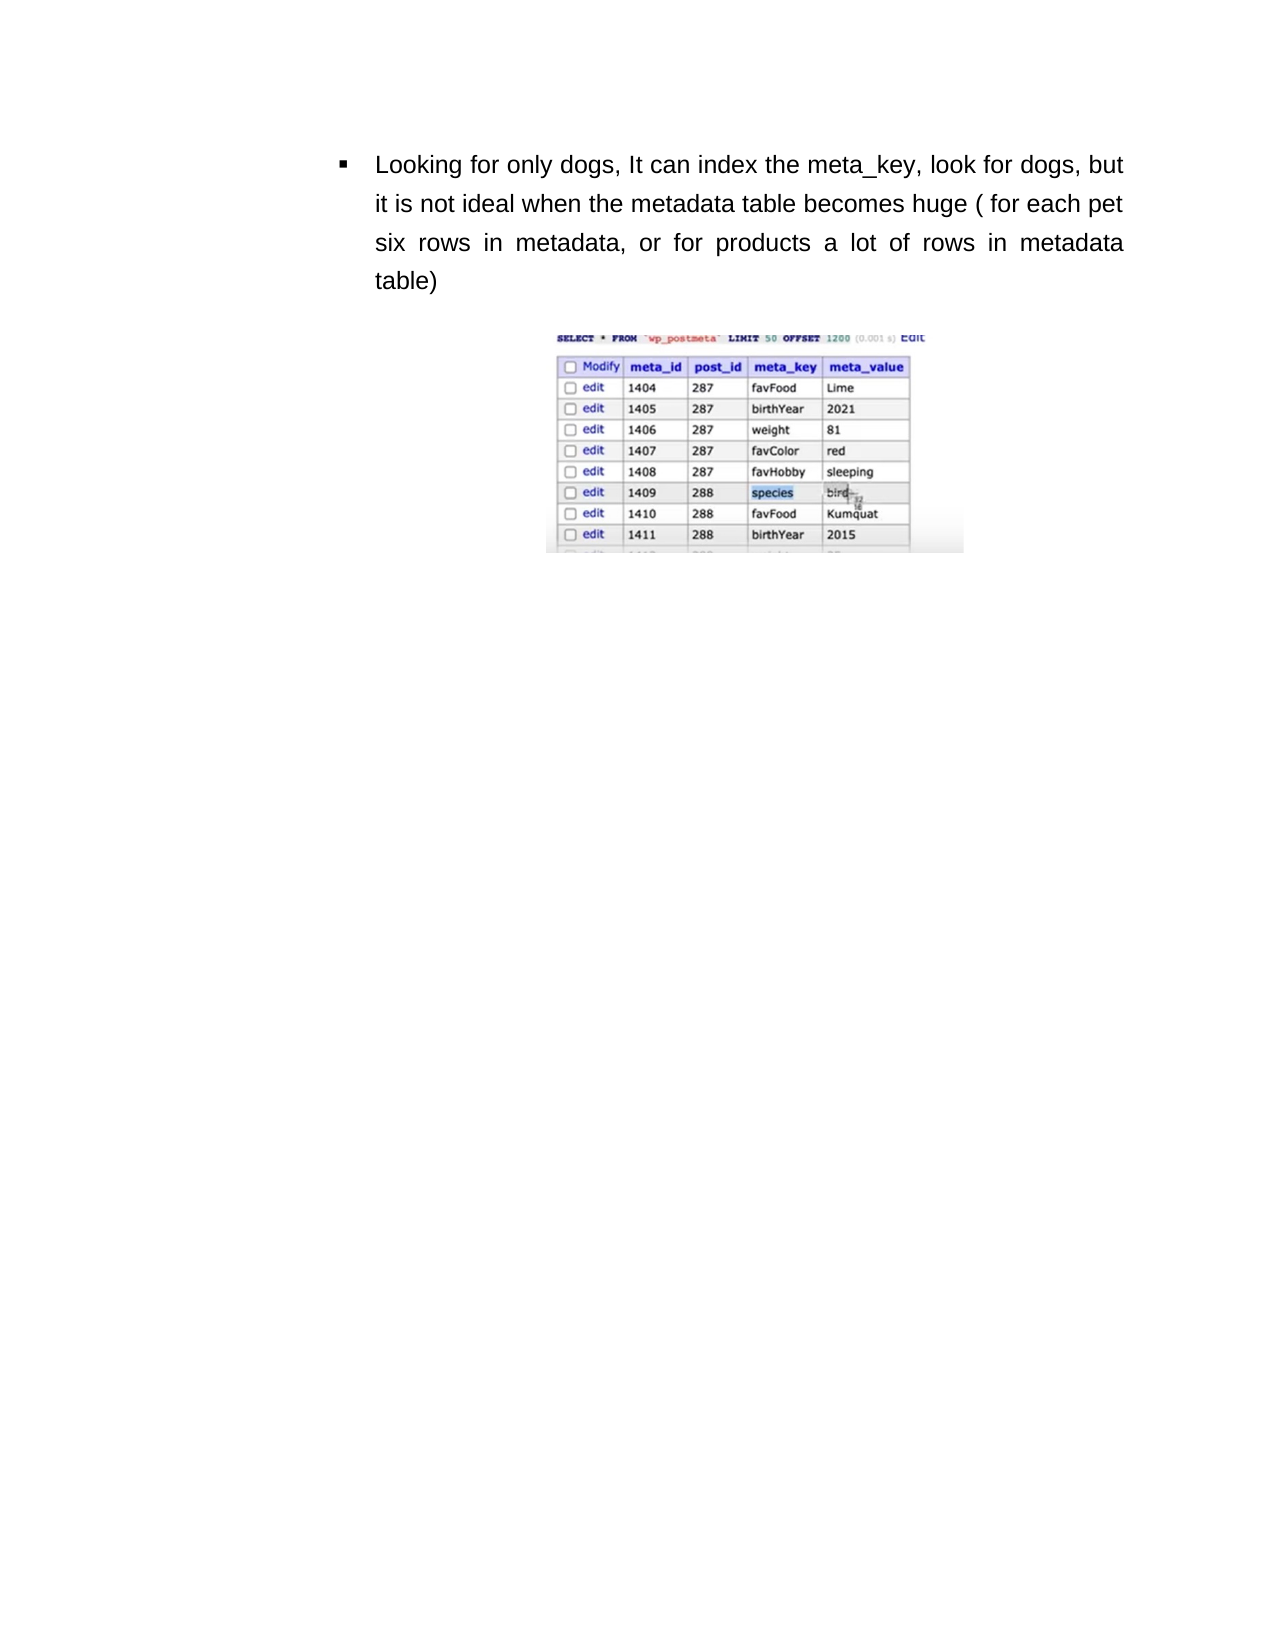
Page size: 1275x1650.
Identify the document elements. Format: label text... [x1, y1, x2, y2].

picture [544, 335, 963, 552]
list Looking for only dogs, It can index the meta_key, look for dogs, but it is not ideal when the metadata table becomes huge ( for each pet six rows in metadata, or for products a lot of rows in metadata table) [337, 150, 1125, 295]
